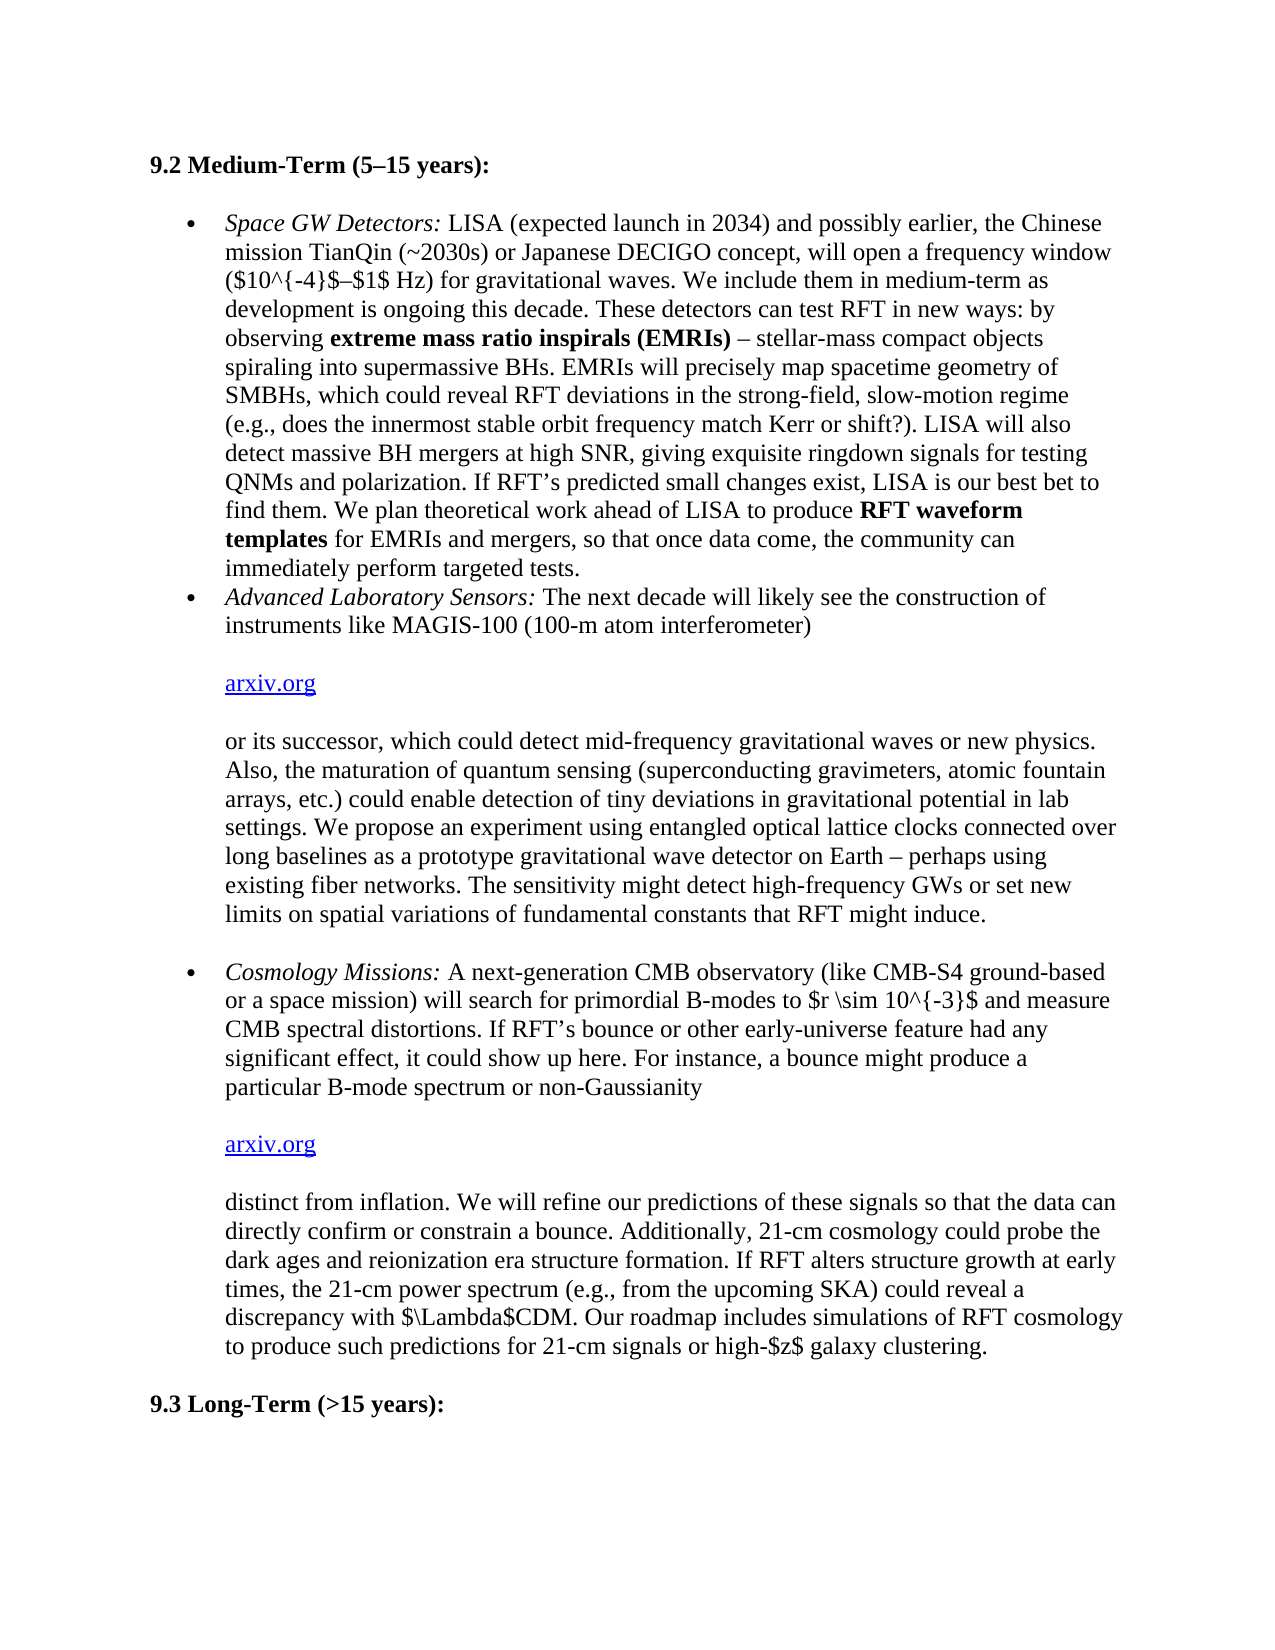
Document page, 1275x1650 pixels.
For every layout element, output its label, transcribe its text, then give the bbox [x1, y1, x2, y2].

text 9.3 Long-Term (>15 years): [150, 1389, 1125, 1418]
text arxiv.org [225, 1129, 1125, 1158]
text distinct from inflation. We will refine our predictions of these signals so that the data can directly confirm or constrain a bounce. Additionally, 21-cm cosmology could probe the dark ages and reionization era structure formation. If RFT alters structure growth at early times, the 21-cm power spectrum (e.g., from the upcoming SKA) could reveal a discrepancy with $\Lambda$CDM. Our roadmap includes simulations of RFT cosmology to produce such predictions for 21-cm signals or high-$z$ galaxy clustering. [225, 1187, 1125, 1360]
text 9.2 Medium-Term (5–15 years): [150, 150, 1125, 179]
text or its successor, which could detect mid-frequency gravitational waves or new physics. Also, the maturation of quantum sensing (superconducting gravimeters, atomic fountain arrays, etc.) could enable detection of tiny deviations in gravitational potential in lab settings. We propose an experiment using entangled optical lattice clocks connected over long baselines as a prototype gravitational wave detector on Earth – perhaps using existing fiber networks. The sensitivity might detect high-frequency GWs or set new limits on spatial variations of fundamental constants that RFT might induce. [225, 726, 1125, 927]
list Advanced Laboratory Sensors: The next decade will likely see the construction of instruments like MAGIS-100 (100-m atom interferometer)​ [187, 582, 1125, 639]
list Space GW Detectors: LISA (expected launch in 2034) and possibly earlier, the Chinese mission TianQin (~2030s) or Japanese DECIGO concept, will open a frequency window ($10^{-4}$–$1$ Hz) for gravitational waves. We include them in medium-term as development is ongoing this decade. These detectors can test RFT in new ways: by observing extreme mass ratio inspirals (EMRIs) – stellar-mass compact objects spiraling into supermassive BHs. EMRIs will precisely map spacetime geometry of SMBHs, which could reveal RFT deviations in the strong-field, slow-motion regime (e.g., does the innermost stable orbit frequency match Kerr or shift?). LISA will also detect massive BH mergers at high SNR, giving exquisite ringdown signals for testing QNMs and polarization. If RFT’s predicted small changes exist, LISA is our best bet to find them. We plan theoretical work ahead of LISA to produce RFT waveform templates for EMRIs and mergers, so that once data come, the community can immediately perform targeted tests. [187, 208, 1125, 582]
text arxiv.org [225, 668, 1125, 697]
list Cosmology Missions: A next-generation CMB observatory (like CMB-S4 ground-based or a space mission) will search for primordial B-modes to $r \sim 10^{-3}$ and measure CMB spectral distortions. If RFT’s bounce or other early-universe feature had any significant effect, it could show up here. For instance, a bounce might produce a particular B-mode spectrum or non-Gaussianity​ [187, 957, 1125, 1100]
